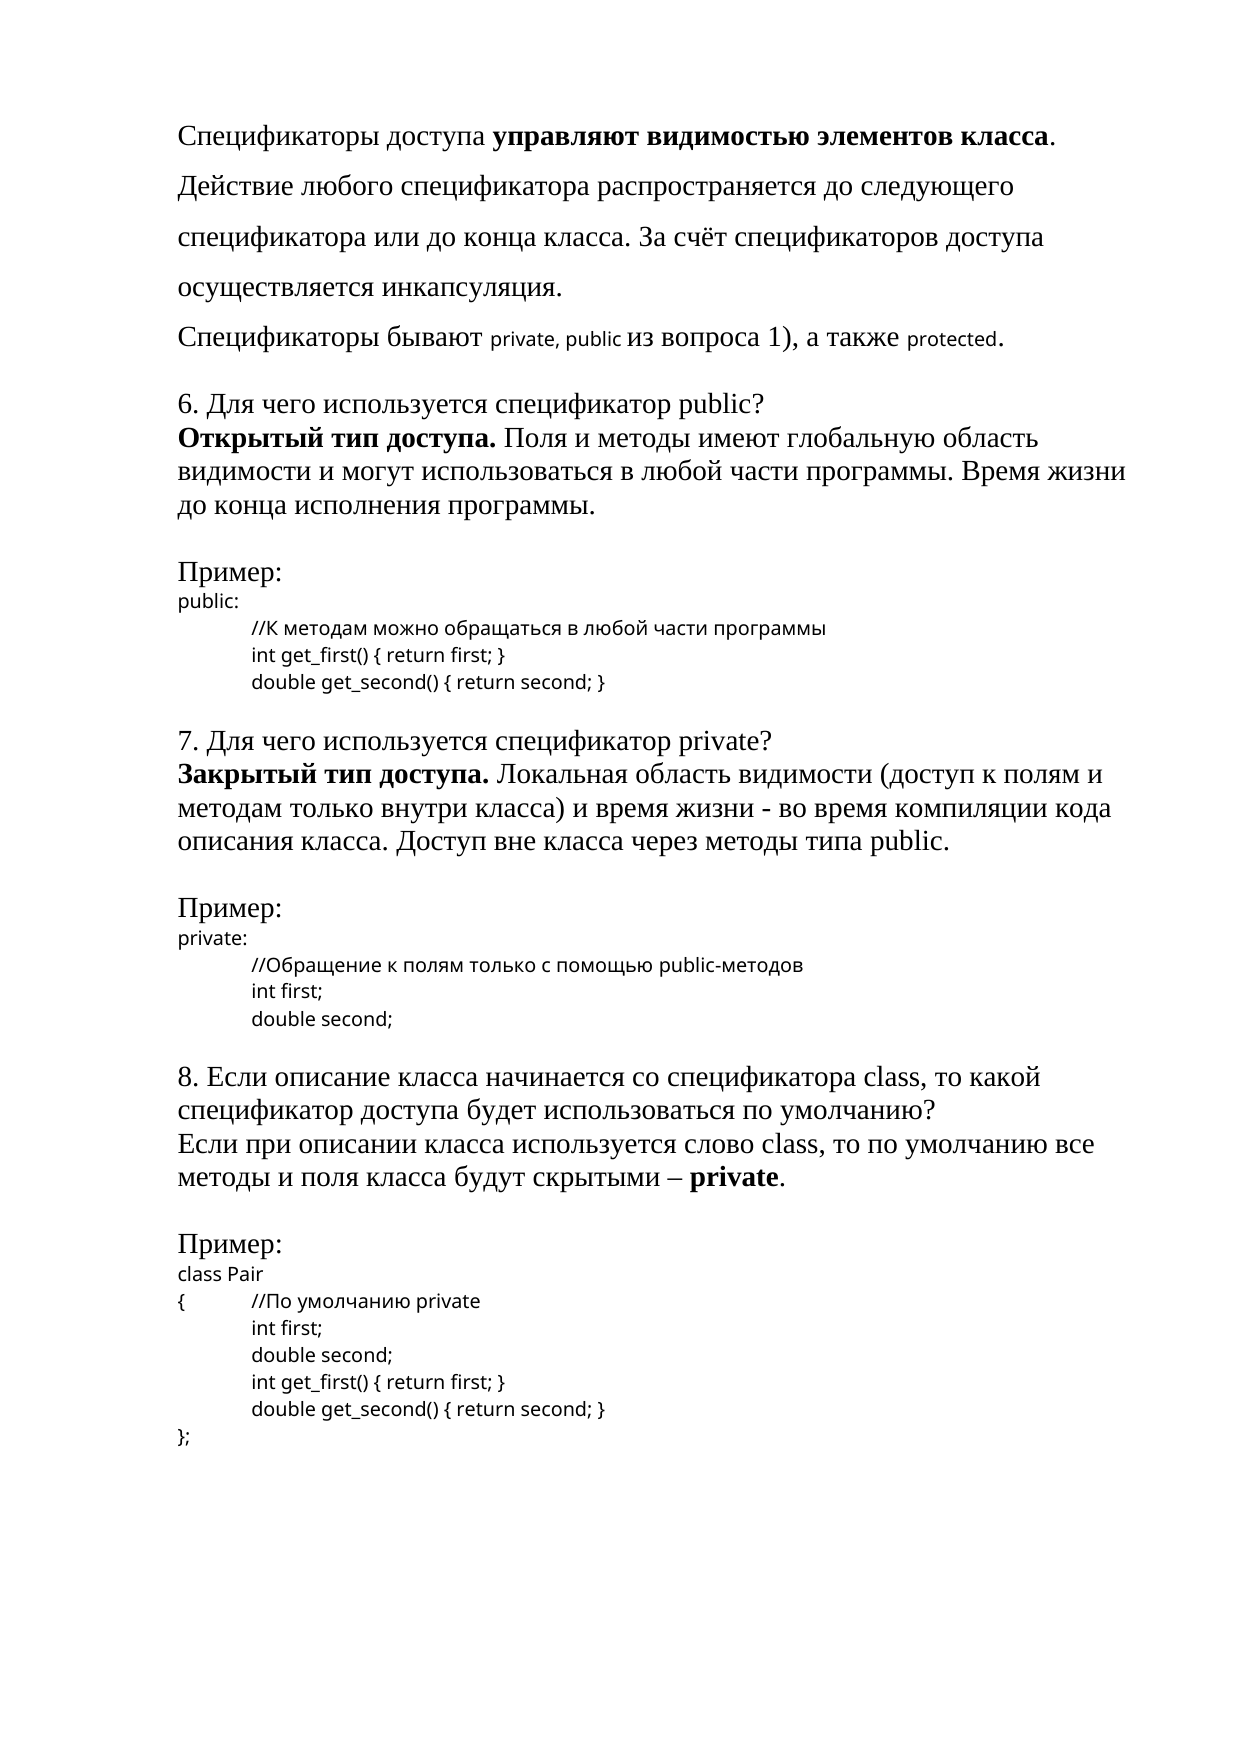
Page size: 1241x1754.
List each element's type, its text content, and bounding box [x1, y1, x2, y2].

text Спецификаторы доступа управляют видимостью элементов класса. Действие любого спецификатора распространяется до следующего спецификатора или до конца класса. За счёт спецификаторов доступа осуществляется инкапсуляция. [177, 118, 1152, 303]
text Закрытый тип доступа. Локальная область видимости (доступ к полям и методам только внутри класса) и время жизни - во время компиляции кода описания класса. Доступ вне класса через методы типа public. [177, 756, 1152, 857]
text double second; [177, 1341, 1152, 1368]
text Спецификаторы бывают private, public из вопроса 1), а также protected. [177, 319, 1152, 353]
text int get_first() { return first; } [177, 642, 1152, 669]
text class Pair [177, 1260, 1152, 1287]
text double get_second() { return second; } [177, 1395, 1152, 1422]
text }; [177, 1422, 1152, 1449]
text Пример: [177, 1226, 1152, 1260]
text int first; [177, 1314, 1152, 1341]
text //К методам можно обращаться в любой части программы [177, 615, 1152, 642]
text Пример: [177, 890, 1152, 924]
text int first; [177, 978, 1152, 1005]
text public: [177, 588, 1152, 615]
text double second; [177, 1005, 1152, 1032]
text Пример: [177, 554, 1152, 588]
text { //По умолчанию private [177, 1287, 1152, 1314]
text 8. Если описание класса начинается со спецификатора class, то какой спецификатор доступа будет использоваться по умолчанию? [177, 1059, 1152, 1126]
text //Обращение к полям только с помощью public-методов [177, 951, 1152, 978]
text Если при описании класса используется слово class, то по умолчанию все методы и поля класса будут скрытыми – private. [177, 1126, 1152, 1193]
text 7. Для чего используется спецификатор private? [177, 723, 1152, 756]
text private: [177, 924, 1152, 951]
text double get_second() { return second; } [177, 669, 1152, 696]
text 6. Для чего используется спецификатор public? [177, 386, 1152, 420]
text Открытый тип доступа. Поля и методы имеют глобальную область видимости и могут использоваться в любой части программы. Время жизни до конца исполнения программы. [177, 420, 1152, 521]
text int get_first() { return first; } [177, 1368, 1152, 1395]
